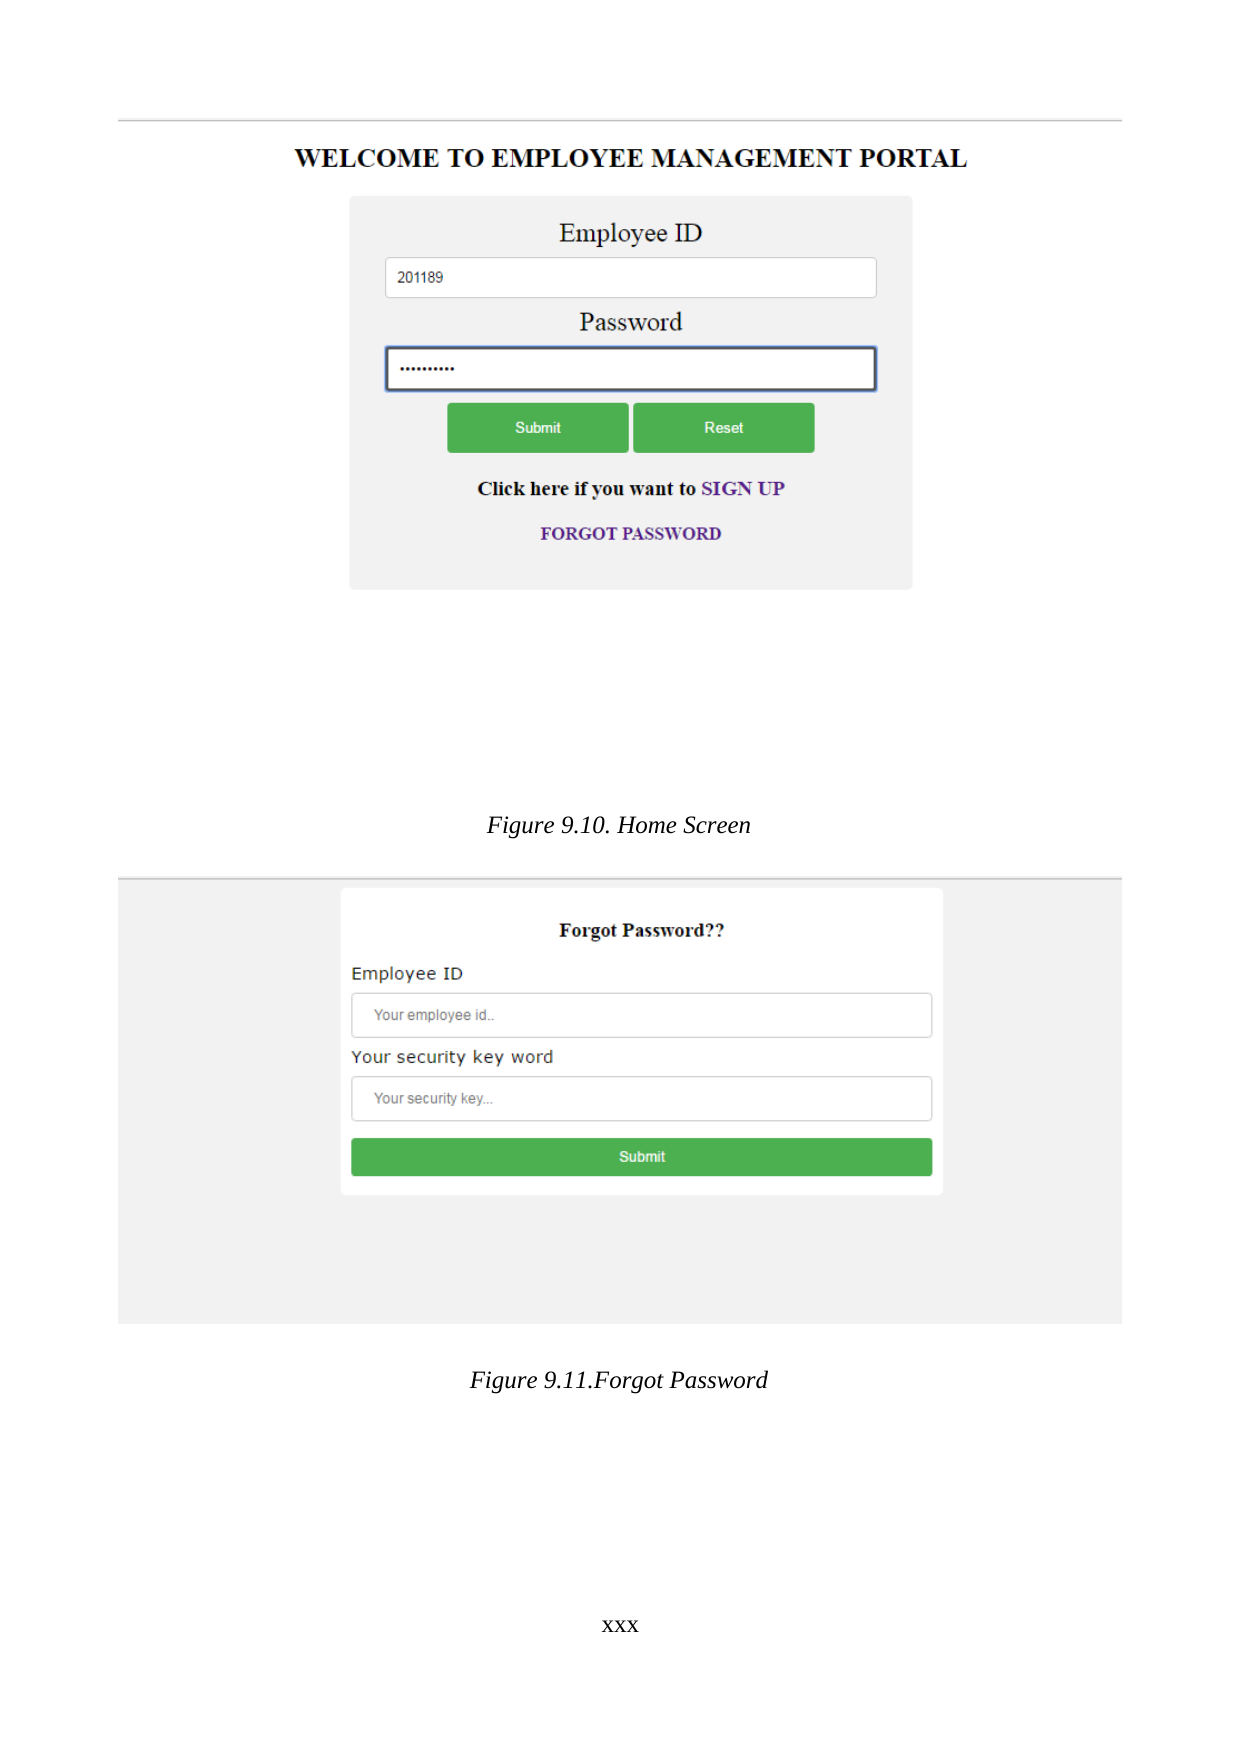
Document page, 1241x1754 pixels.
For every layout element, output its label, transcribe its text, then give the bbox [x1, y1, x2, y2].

subtitle Figure 9.10. Home Screen [118, 810, 1122, 839]
picture [118, 118, 1123, 769]
subtitle Figure 9.11.Forgot Password [118, 1365, 1122, 1394]
picture [118, 876, 1123, 1324]
